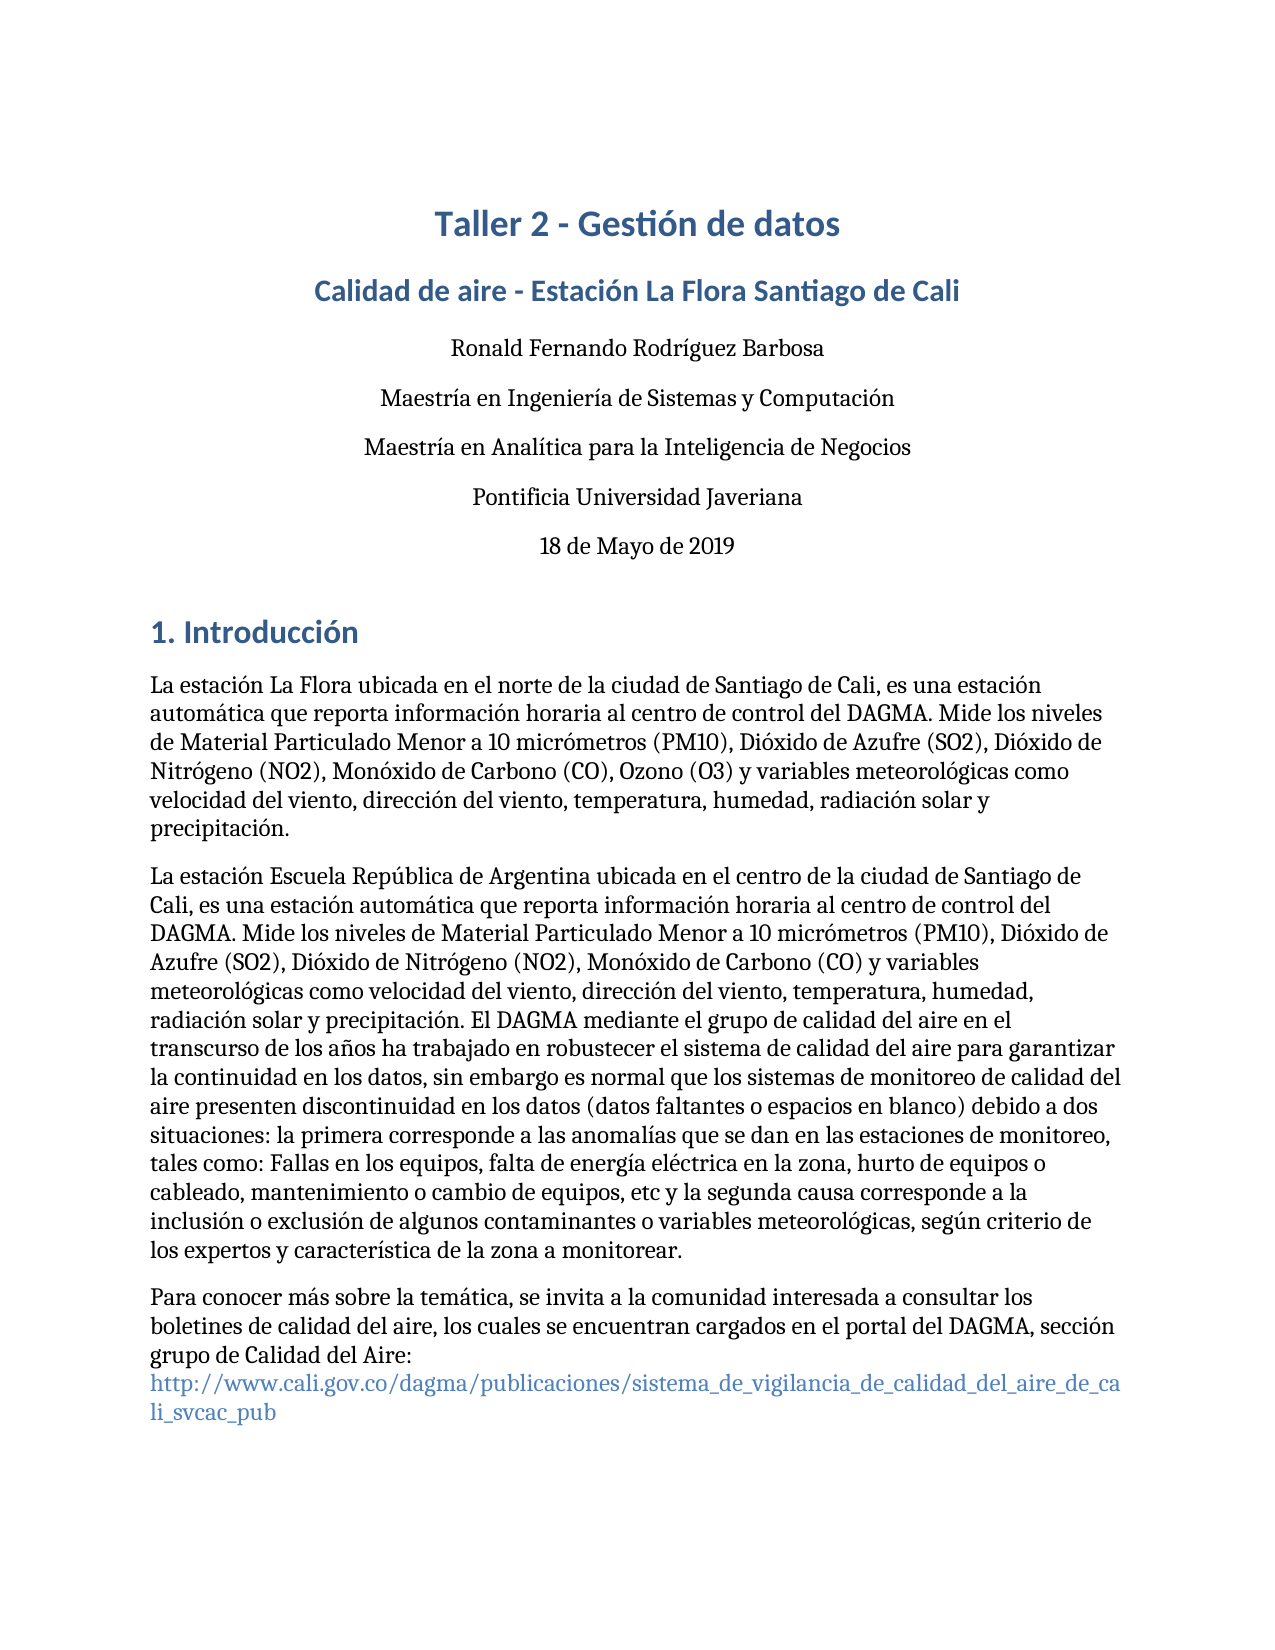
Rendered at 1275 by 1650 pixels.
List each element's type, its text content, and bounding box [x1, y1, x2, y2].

text La estación Escuela República de Argentina ubicada en el centro de la ciudad de Santiago de Cali, es una estación automática que reporta información horaria al centro de control del DAGMA. Mide los niveles de Material Particulado Menor a 10 micrómetros (PM10), Dióxido de Azufre (SO2), Dióxido de Nitrógeno (NO2), Monóxido de Carbono (CO) y variables meteorológicas como velocidad del viento, dirección del viento, temperatura, humedad, radiación solar y precipitación. El DAGMA mediante el grupo de calidad del aire en el transcurso de los años ha trabajado en robustecer el sistema de calidad del aire para garantizar la continuidad en los datos, sin embargo es normal que los sistemas de monitoreo de calidad del aire presenten discontinuidad en los datos (datos faltantes o espacios en blanco) debido a dos situaciones: la primera corresponde a las anomalías que se dan en las estaciones de monitoreo, tales como: Fallas en los equipos, falta de energía eléctrica en la zona, hurto de equipos o cableado, mantenimiento o cambio de equipos, etc y la segunda causa corresponde a la inclusión o exclusión de algunos contaminantes o variables meteorológicas, según criterio de los expertos y característica de la zona a monitorear. [150, 862, 1125, 1264]
text La estación La Flora ubicada en el norte de la ciudad de Santiago de Cali, es una estación automática que reporta información horaria al centro de control del DAGMA. Mide los niveles de Material Particulado Menor a 10 micrómetros (PM10), Dióxido de Azufre (SO2), Dióxido de Nitrógeno (NO2), Monóxido de Carbono (CO), Ozono (O3) y variables meteorológicas como velocidad del viento, dirección del viento, temperatura, humedad, radiación solar y precipitación. [150, 671, 1125, 843]
text Maestría en Ingeniería de Sistemas y Computación [150, 383, 1125, 412]
subtitle Calidad de aire - Estación La Flora Santiago de Cali [150, 271, 1125, 309]
text Para conocer más sobre la temática, se invita a la comunidad interesada a consultar los boletines de calidad del aire, los cuales se encuentran cargados en el portal del DAGMA, sección grupo de Calidad del Aire: http://www.cali.gov.co/dagma/publicaciones/sistema_de_vigilancia_de_calidad_del_aire_de_cali_svcac_pub [150, 1283, 1125, 1427]
text Ronald Fernando Rodríguez Barbosa [150, 334, 1125, 363]
title Taller 2 - Gestión de datos [150, 200, 1125, 246]
text 18 de Mayo de 2019 [150, 532, 1125, 561]
subtitle 1. Introducción [150, 611, 1125, 652]
text Pontificia Universidad Javeriana [150, 483, 1125, 511]
text Maestría en Analítica para la Inteligencia de Negocios [150, 433, 1125, 462]
